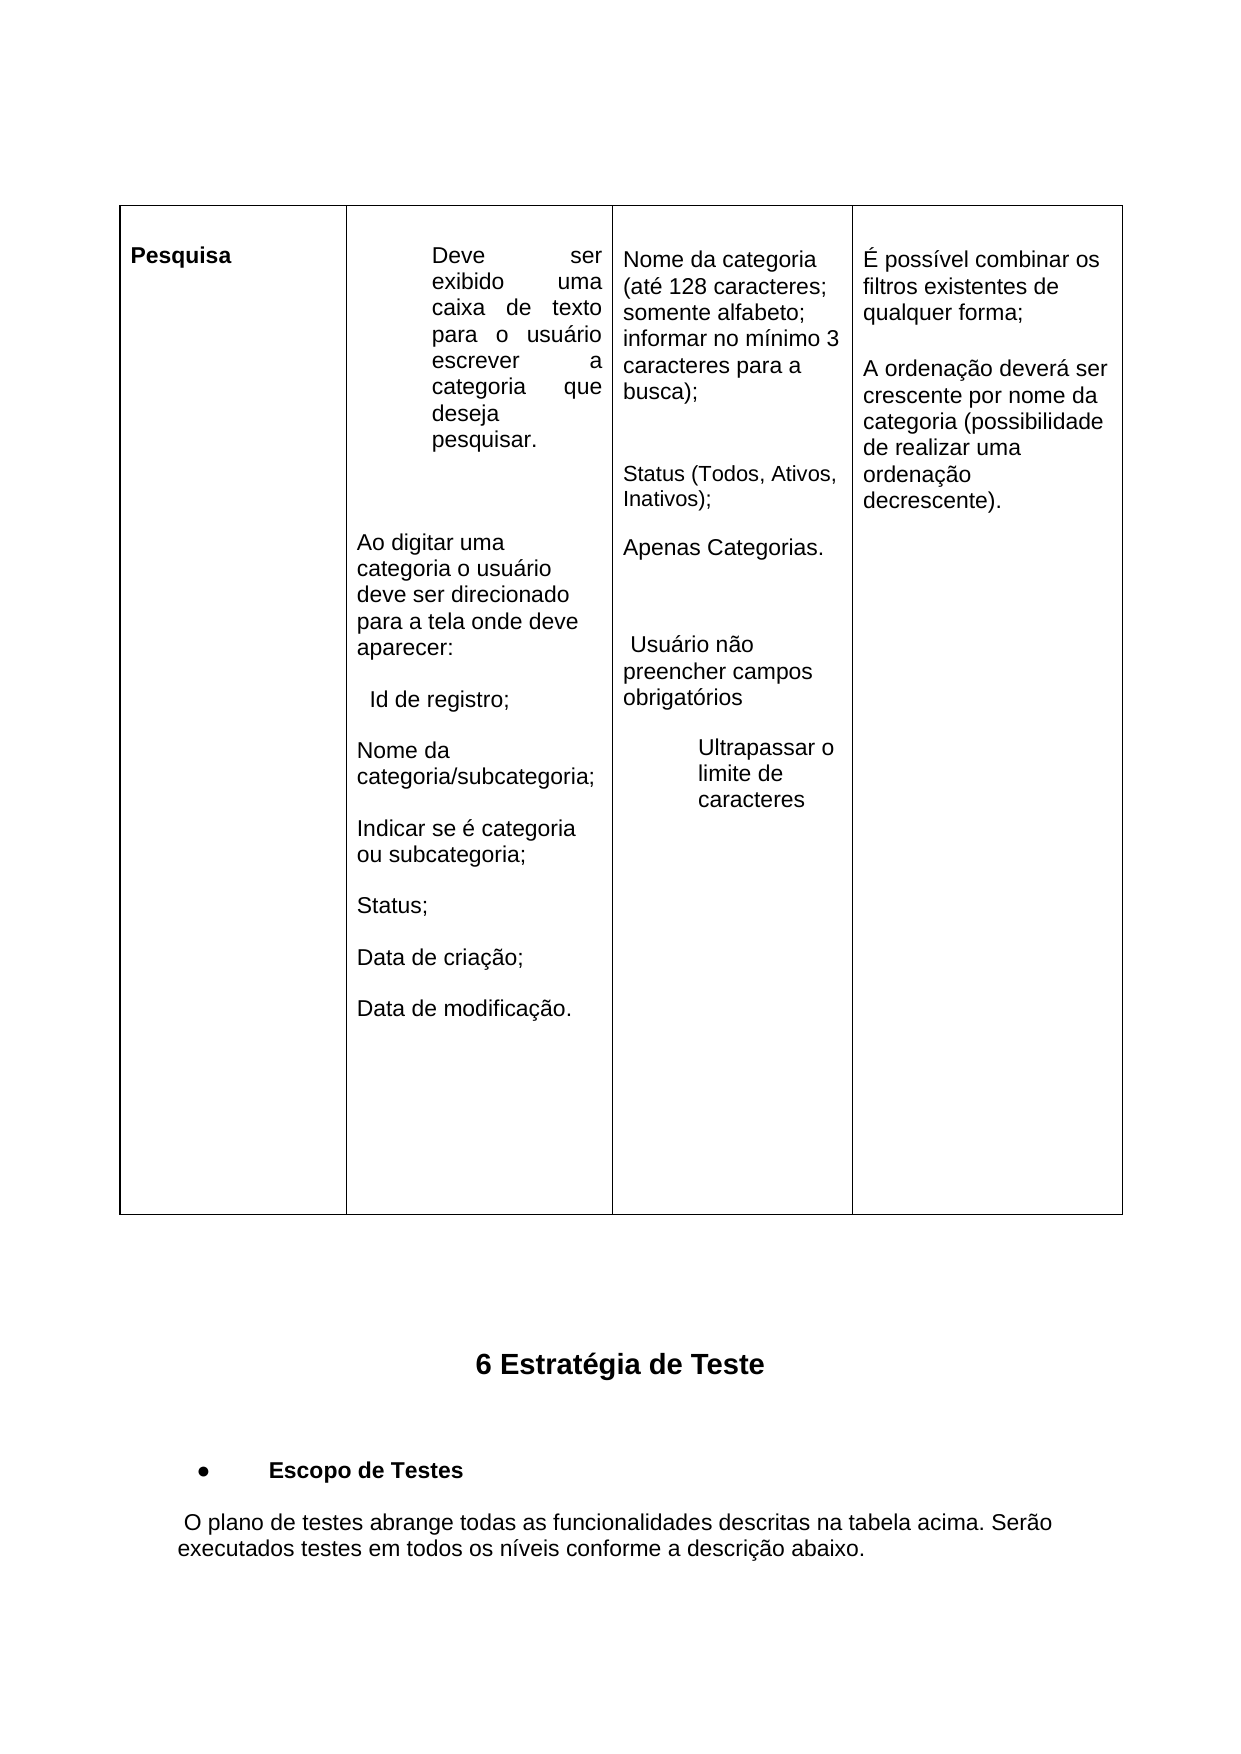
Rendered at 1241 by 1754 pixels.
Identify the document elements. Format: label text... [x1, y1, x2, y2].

table_cell Pesquisa [121, 206, 346, 1214]
table_cell É possível combinar os filtros existentes de qualquer forma; A ordenação deverá ser crescente por nome da categoria (possibilidade de realizar uma ordenação decrescente). [853, 206, 1122, 1214]
text 6 Estratégia de Teste [177, 1347, 1063, 1381]
table_cell Nome da categoria (até 128 caracteres; somente alfabeto; informar no mínimo 3 caracteres para a busca); Status (Todos, Ativos, Inativos); Apenas Categorias. Usuário não preencher campos obrigatórios Ultrapassar o limite de caracteres [613, 206, 852, 1214]
text ● Escopo de Testes [177, 1457, 1063, 1484]
text O plano de testes abrange todas as funcionalidades descritas na tabela acima. Serão executados testes em todos os níveis conforme a descrição abaixo. [177, 1509, 1063, 1561]
table_cell Deve ser exibido uma caixa de texto para o usuário escrever a categoria que deseja pesquisar. Ao digitar uma categoria o usuário deve ser direcionado para a tela onde deve aparecer: Id de registro; Nome da categoria/subcategoria; Indicar se é categoria ou subcategoria; Status; Data de criação; Data de modificação. [347, 206, 612, 1214]
